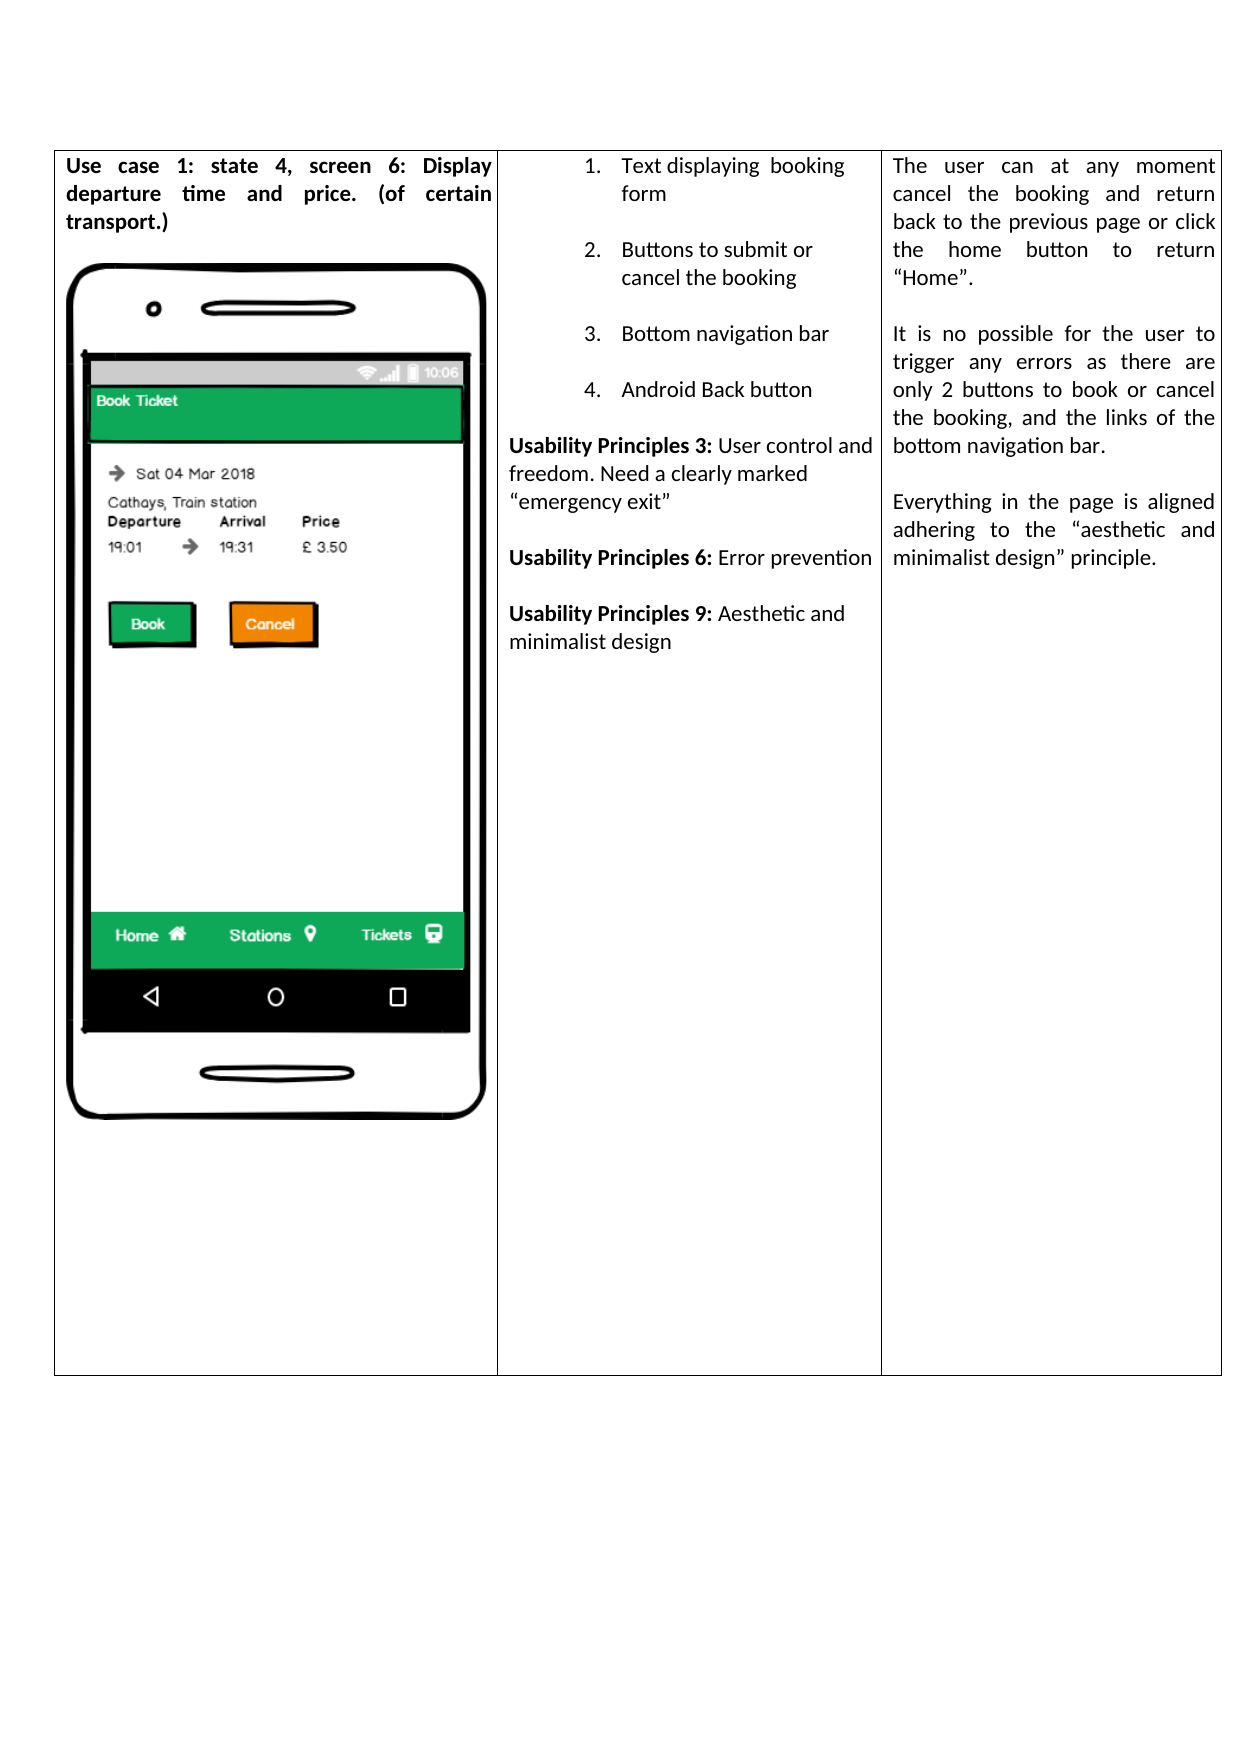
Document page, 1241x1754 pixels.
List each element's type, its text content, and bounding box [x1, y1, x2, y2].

table_cell Text displaying booking form Buttons to submit or cancel the booking Bottom navigation bar Android Back button Usability Principles 3: User control and freedom. Need a clearly marked “emergency exit” Usability Principles 6: Error prevention Usability Principles 9: Aesthetic and minimalist design [498, 151, 881, 1375]
table_cell Use case 1: state 4, screen 6: Display departure time and price. (of certain transport.) [55, 151, 497, 1375]
table_cell The user can at any moment cancel the booking and return back to the previous page or click the home button to return “Home”. It is no possible for the user to trigger any errors as there are only 2 buttons to book or cancel the booking, and the links of the bottom navigation bar. Everything in the page is aligned adhering to the “aesthetic and minimalist design” principle. [882, 151, 1221, 1375]
picture [65, 263, 487, 1120]
